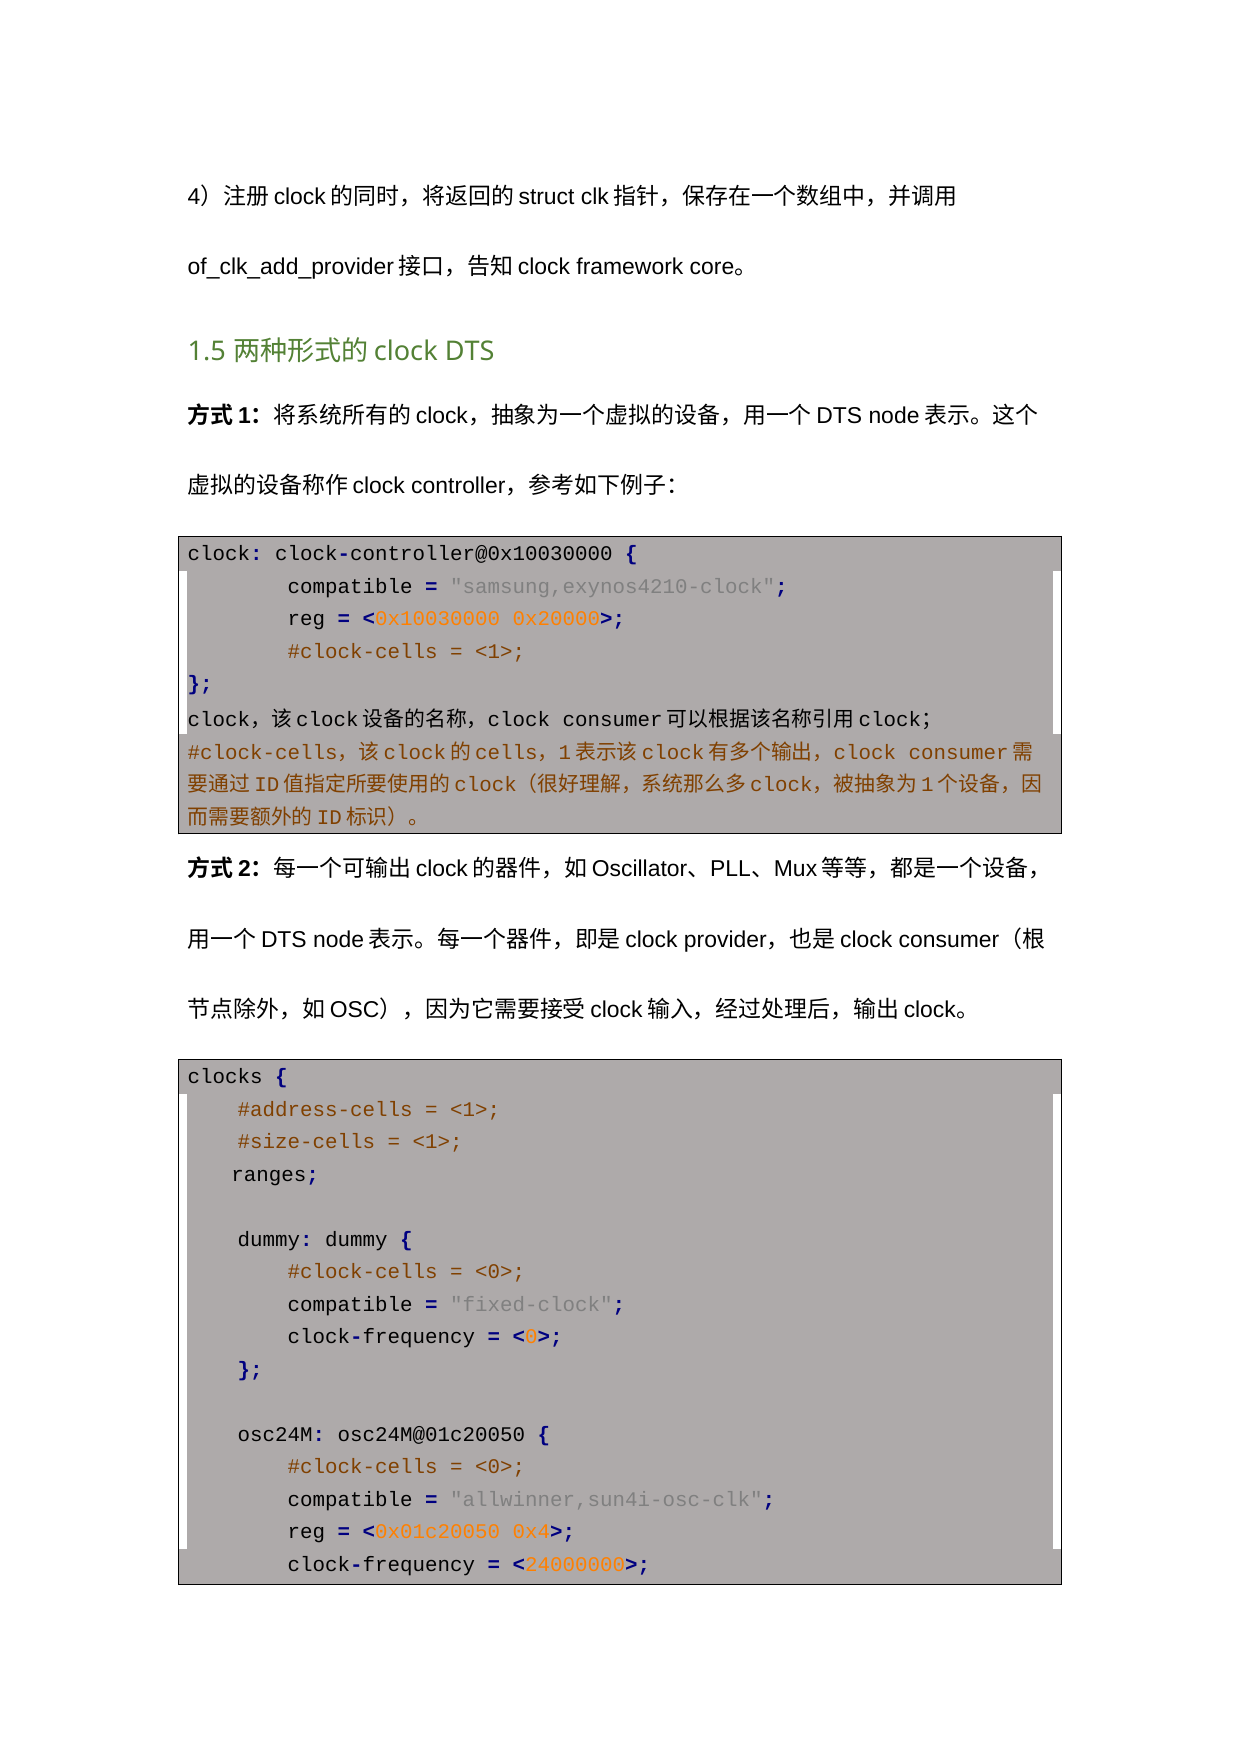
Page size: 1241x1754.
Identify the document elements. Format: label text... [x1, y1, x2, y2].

text clock-frequency = <0>; [187, 1322, 1053, 1354]
text clock: clock-controller@0x10030000 { [179, 537, 1061, 571]
subtitle 1.5 两种形式的clock DTS [187, 316, 1053, 381]
text #clock-cells = <0>; [187, 1257, 1053, 1289]
text }; [187, 669, 1053, 701]
text #address-cells = <1>; [187, 1094, 1053, 1127]
text 方式1：将系统所有的clock，抽象为一个虚拟的设备，用一个DTS node表示。这个虚拟的设备称作clock controller，参考如下例子： [187, 381, 1053, 516]
text reg = <0x10030000 0x20000>; [187, 604, 1053, 636]
text compatible = "fixed-clock"; [187, 1289, 1053, 1322]
text clock，该clock设备的名称，clock consumer可以根据该名称引用clock； [187, 701, 1053, 731]
text clocks { [179, 1060, 1061, 1094]
text 4）注册clock的同时，将返回的struct clk指针，保存在一个数组中，并调用of_clk_add_provider接口，告知clock framework core。 [187, 162, 1053, 297]
text dummy: dummy { [187, 1224, 1053, 1257]
text 方式2：每一个可输出clock的器件，如Oscillator、PLL、Mux等等，都是一个设备，用一个DTS node表示。每一个器件，即是clock provider，也是clock consumer（根节点除外，如OSC），因为它需要接受clock输入，经过处理后，输出clock。 [187, 834, 1053, 1040]
text #clock-cells = <1>; [187, 636, 1053, 669]
text ranges; [187, 1159, 1053, 1192]
text reg = <0x01c20050 0x4>; [187, 1517, 1053, 1546]
text #size-cells = <1>; [187, 1127, 1053, 1159]
text }; [187, 1354, 1053, 1387]
text #clock-cells = <0>; [187, 1452, 1053, 1484]
text osc24M: osc24M@01c20050 { [187, 1419, 1053, 1452]
text compatible = "allwinner,sun4i-osc-clk"; [187, 1484, 1053, 1517]
text clock-frequency = <24000000>; [179, 1546, 1061, 1584]
text compatible = "samsung,exynos4210-clock"; [187, 571, 1053, 604]
text #clock-cells，该clock的cells，1表示该clock有多个输出，clock consumer需要通过ID值指定所要使用的clock（很好理解，系统那么多clock，被抽象为1个设备，因而需要额外的ID标识）。 [179, 731, 1061, 833]
